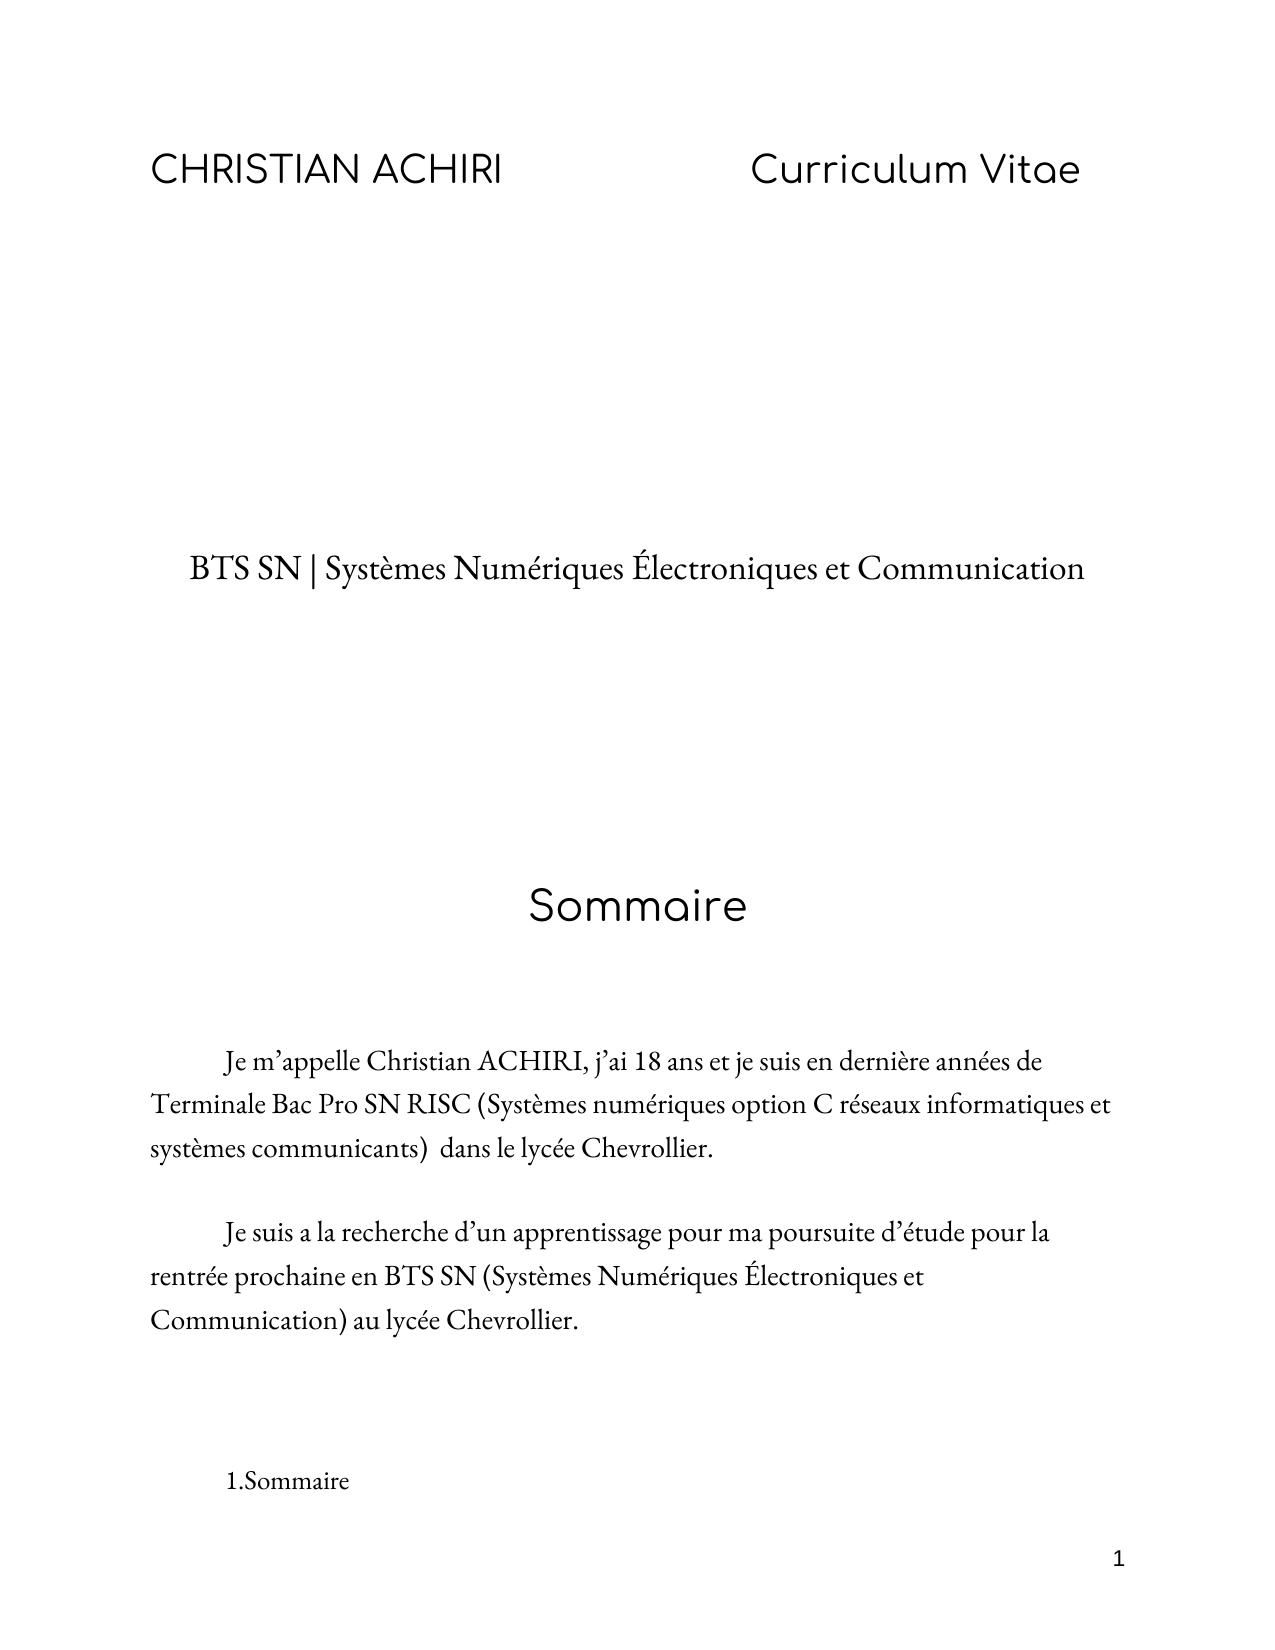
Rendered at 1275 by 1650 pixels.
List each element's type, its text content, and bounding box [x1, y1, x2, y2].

text Je suis a la recherche d’un apprentissage pour ma poursuite d’étude pour la rentrée prochaine en BTS SN (Systèmes Numériques Électroniques et Communication) au lycée Chevrollier. [150, 1212, 1125, 1338]
text 1.Sommaire [150, 1462, 1125, 1498]
text Sommaire [150, 884, 1125, 931]
text BTS SN | Systèmes Numériques Électroniques et Communication [150, 544, 1125, 590]
text Je m’appelle Christian ACHIRI, j’ai 18 ans et je suis en dernière années de Terminale Bac Pro SN RISC (Systèmes numériques option C réseaux informatiques et systèmes communicants) dans le lycée Chevrollier. [150, 1041, 1125, 1166]
text CHRISTIAN ACHIRI Curriculum Vitae [150, 150, 1125, 192]
